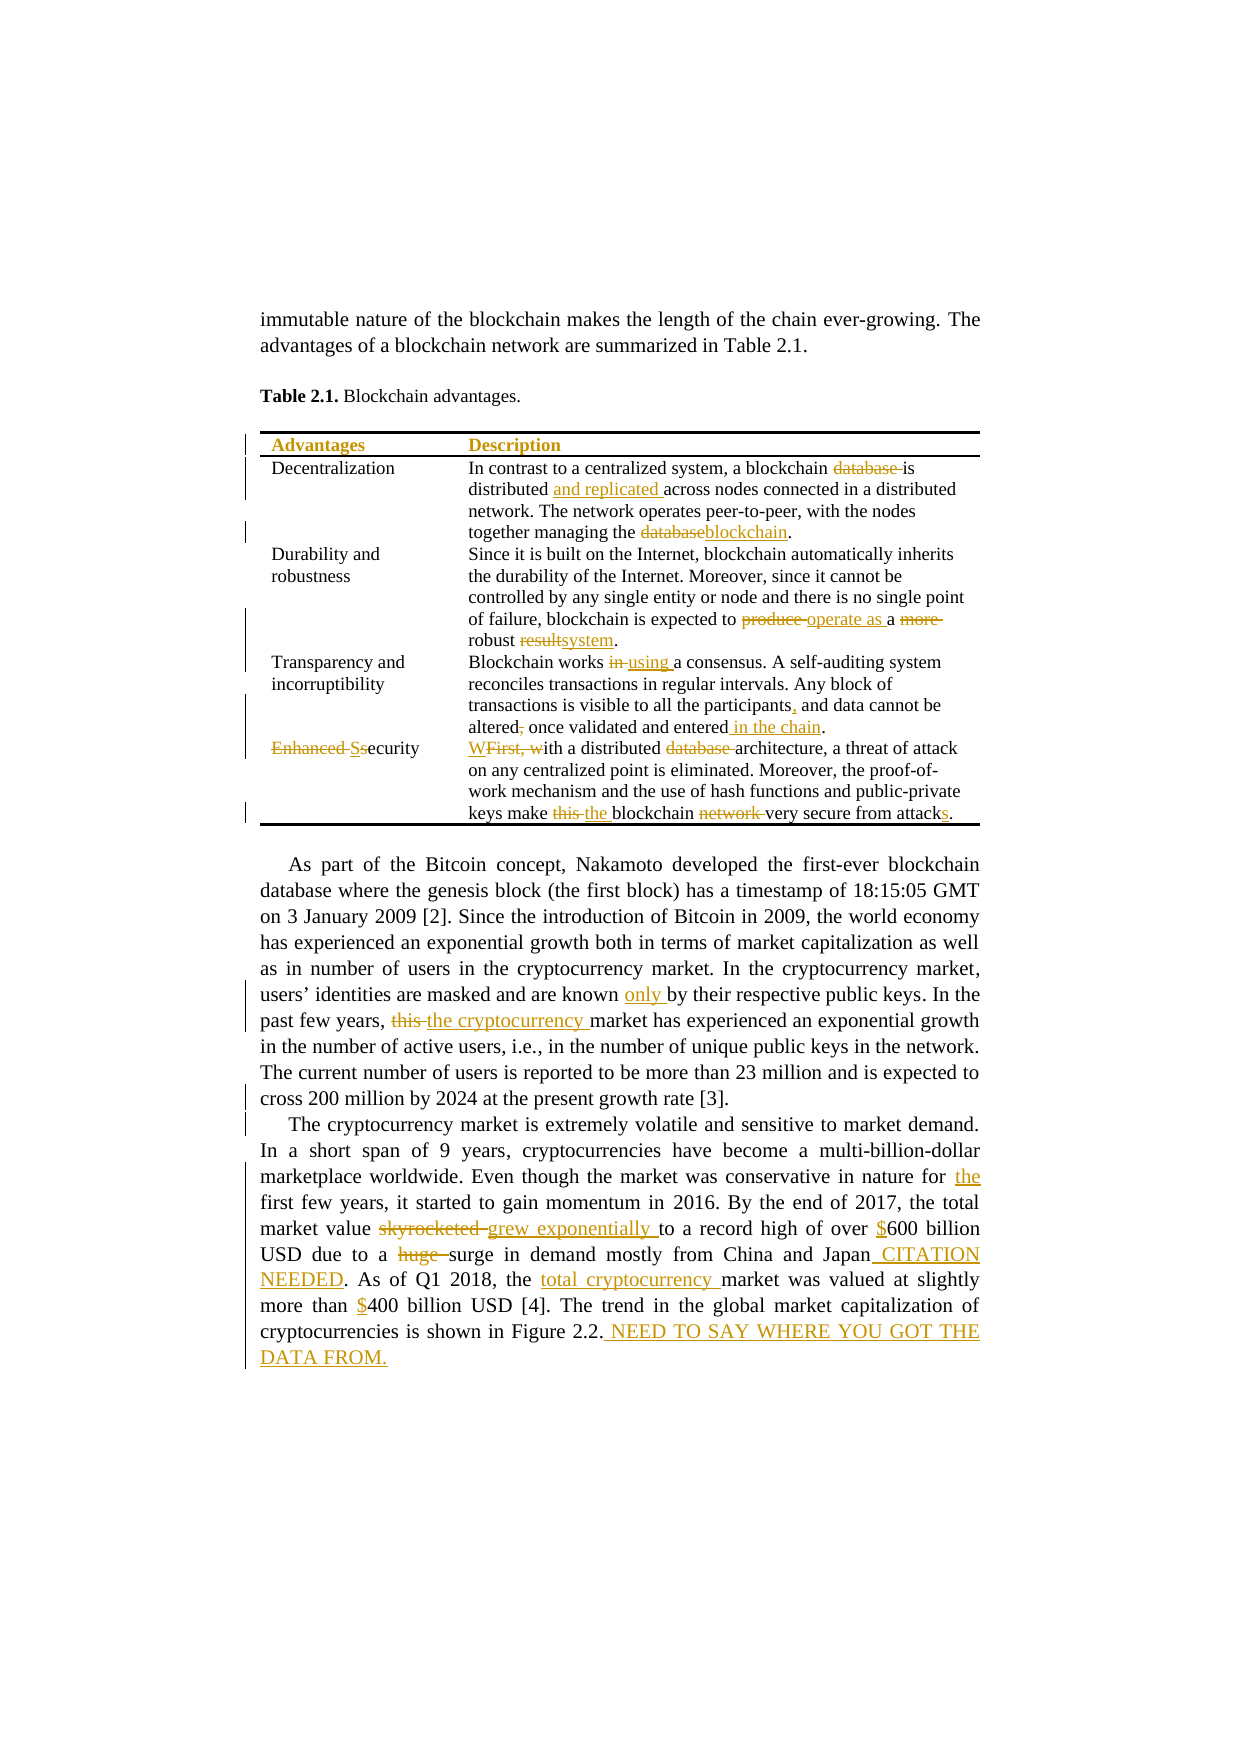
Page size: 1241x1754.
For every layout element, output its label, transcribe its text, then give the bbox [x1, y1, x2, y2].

table_cell Durability and robustness [260, 543, 457, 651]
text The cryptocurrency market is extremely volatile and sensitive to market demand. In a short span of 9 years, cryptocurrencies have become a multi-billion-dollar marketplace worldwide. Even though the market was conservative in nature for first few years, it started to gain momentum in 2016. By the end of 2017, the total market value to a record high of over 600 billion USD due to a surge in demand mostly from China and Japan. As of Q1 2018, the market was valued at slightly more than 400 billion USD [4]. The trend in the global market capitalization of cryptocurrencies is shown in Figure 2.2. [260, 1112, 980, 1369]
text As part of the Bitcoin concept, Nakamoto developed the first-ever blockchain database where the genesis block (the first block) has a timestamp of 18:15:05 GMT on 3 January 2009 [2]. Since the introduction of Bitcoin in 2009, the world economy has experienced an exponential growth both in terms of market capitalization as well as in number of users in the cryptocurrency market. In the cryptocurrency market, users’ identities are masked and are known by their respective public keys. In the past few years, market has experienced an exponential growth in the number of active users, i.e., in the number of unique public keys in the network. The current number of users is reported to be more than 23 million and is expected to cross 200 million by 2024 at the present growth rate [3]. [260, 852, 980, 1110]
table_cell In contrast to a centralized system, a blockchain is distributed across nodes connected in a distributed network. The network operates peer-to-peer, with the nodes together managing the . [457, 457, 980, 543]
table_header Advantages [260, 434, 457, 455]
table_cell Since it is built on the Internet, blockchain automatically inherits the durability of the Internet. Moreover, since it cannot be controlled by any single entity or node and there is no single point of failure, blockchain is expected to a robust . [457, 543, 980, 651]
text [260, 307, 980, 357]
table_cell Blockchain works a consensus. A self-auditing system reconciles transactions in regular intervals. Any block of transactions is visible to all the participants and data cannot be altered once validated and entered. [457, 651, 980, 737]
table_cell ecurity [260, 737, 457, 823]
table_cell Transparency and incorruptibility [260, 651, 457, 737]
table_cell Decentralization [260, 457, 457, 543]
table_cell ith a distributed architecture, a threat of attack on any centralized point is eliminated. Moreover, the proof-of-work mechanism and the use of hash functions and public-private keys make blockchain very secure from attack. [457, 737, 980, 823]
text Table 2.1. Blockchain advantages. [260, 385, 980, 406]
table_header Description [457, 434, 980, 455]
